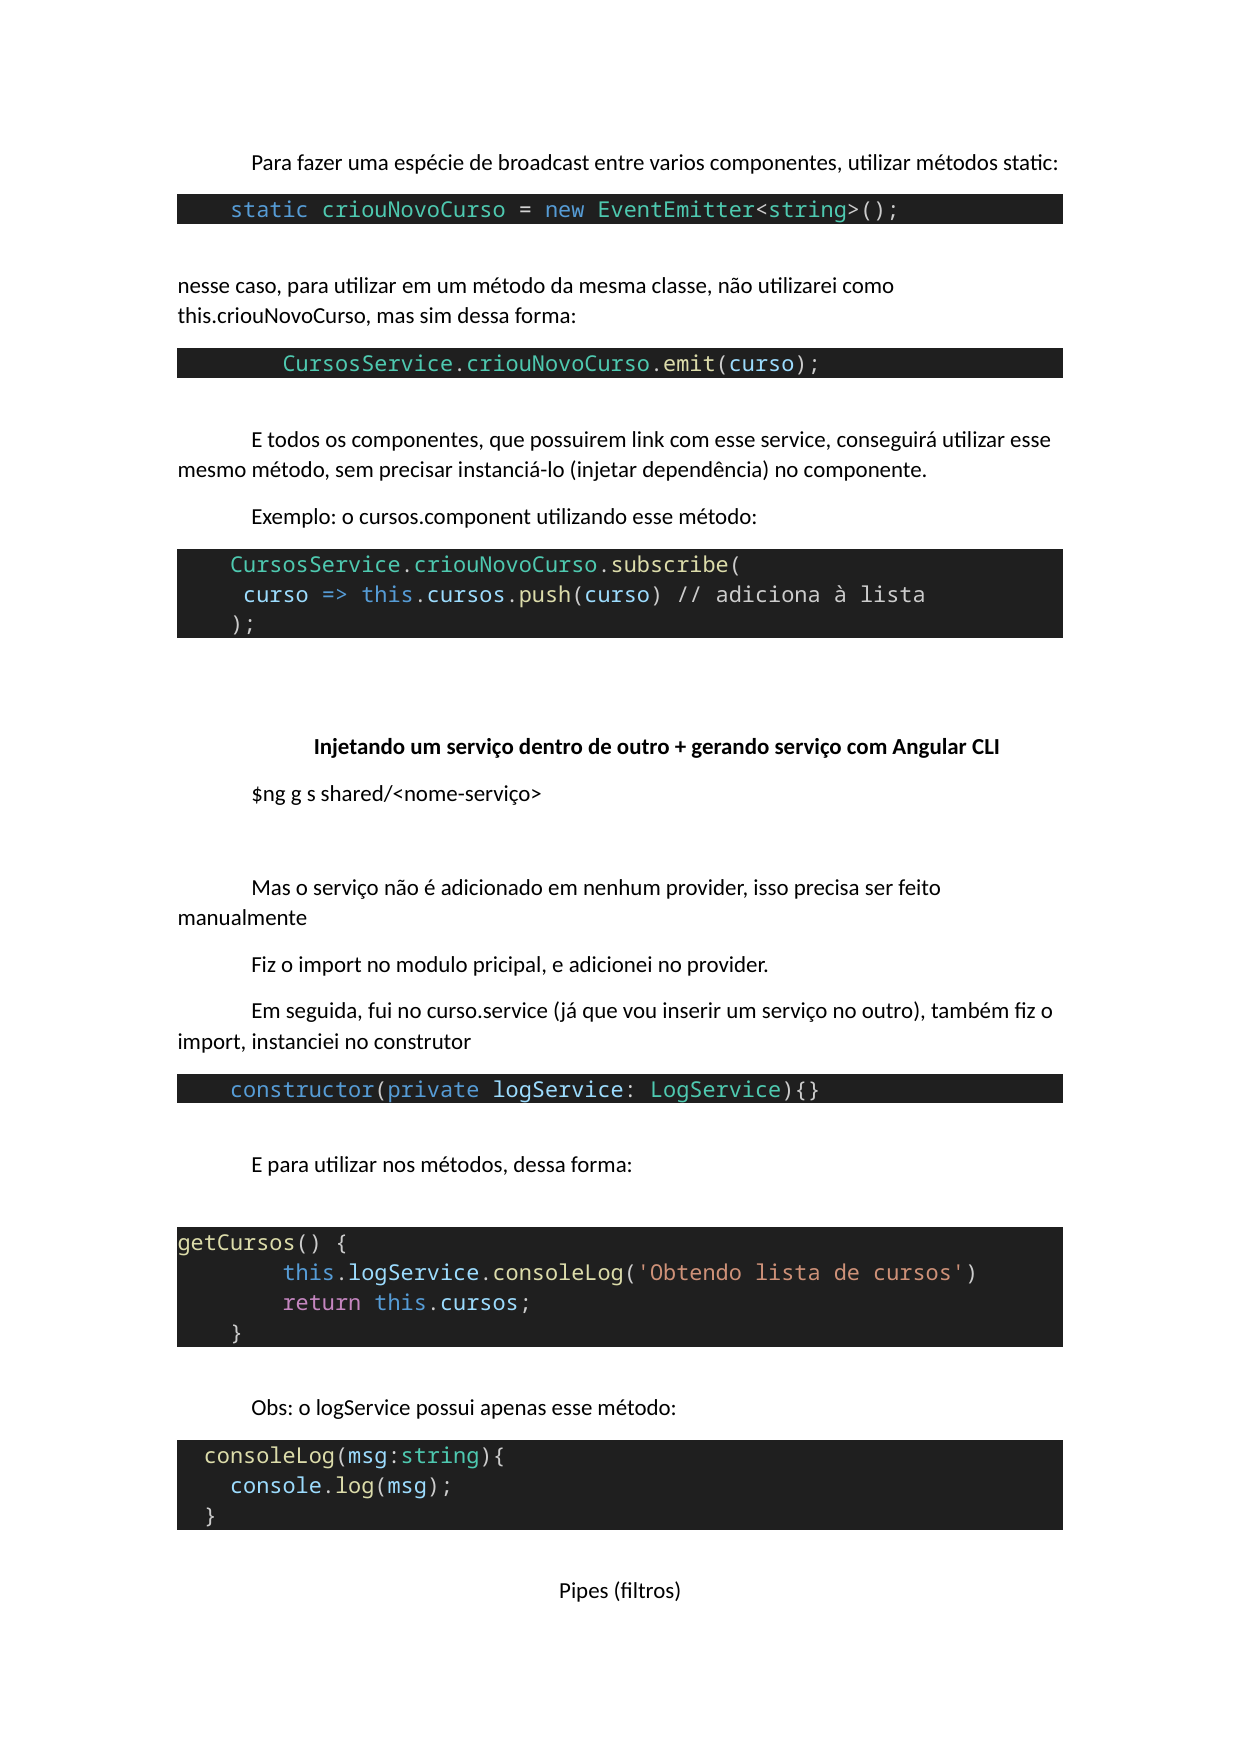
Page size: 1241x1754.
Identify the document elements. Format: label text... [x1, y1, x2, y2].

text Fiz o import no modulo pricipal, e adicionei no provider. [177, 950, 1063, 978]
text getCursos() { [177, 1227, 1063, 1257]
text Em seguida, fui no curso.service (já que vou inserir um serviço no outro), também fiz o import, instanciei no construtor [177, 997, 1063, 1055]
text E todos os componentes, que possuirem link com esse service, conseguirá utilizar esse mesmo método, sem precisar instanciá-lo (injetar dependência) no componente. [177, 425, 1063, 483]
text return this.cursos; [177, 1287, 1063, 1317]
text curso => this.cursos.push(curso) // adiciona à lista [177, 579, 1063, 608]
text Para fazer uma espécie de broadcast entre varios componentes, utilizar métodos static: [177, 148, 1063, 176]
text Obs: o logService possui apenas esse método: [177, 1393, 1063, 1421]
text } [177, 1500, 1063, 1530]
text Mas o serviço não é adicionado em nenhum provider, isso precisa ser feito manualmente [177, 873, 1063, 931]
text Injetando um serviço dentro de outro + gerando serviço com Angular CLI [177, 732, 1063, 760]
text console.log(msg); [177, 1470, 1063, 1500]
text CursosService.criouNovoCurso.emit(curso); [177, 348, 1063, 378]
text ); [177, 608, 1063, 638]
text } [177, 1317, 1063, 1347]
text this.logService.consoleLog('Obtendo lista de cursos') [177, 1257, 1063, 1287]
text static criouNovoCurso = new EventEmitter<string>(); [177, 194, 1063, 224]
text nesse caso, para utilizar em um método da mesma classe, não utilizarei como this.criouNovoCurso, mas sim dessa forma: [177, 271, 1063, 329]
text consoleLog(msg:string){ [177, 1440, 1063, 1470]
text $ng g s shared/<nome-serviço> [177, 779, 1063, 807]
text Exemplo: o cursos.component utilizando esse método: [177, 502, 1063, 530]
text Pipes (filtros) [177, 1577, 1063, 1604]
text constructor(private logService: LogService){} [177, 1074, 1063, 1103]
text E para utilizar nos métodos, dessa forma: [177, 1150, 1063, 1208]
text CursosService.criouNovoCurso.subscribe( [177, 549, 1063, 579]
